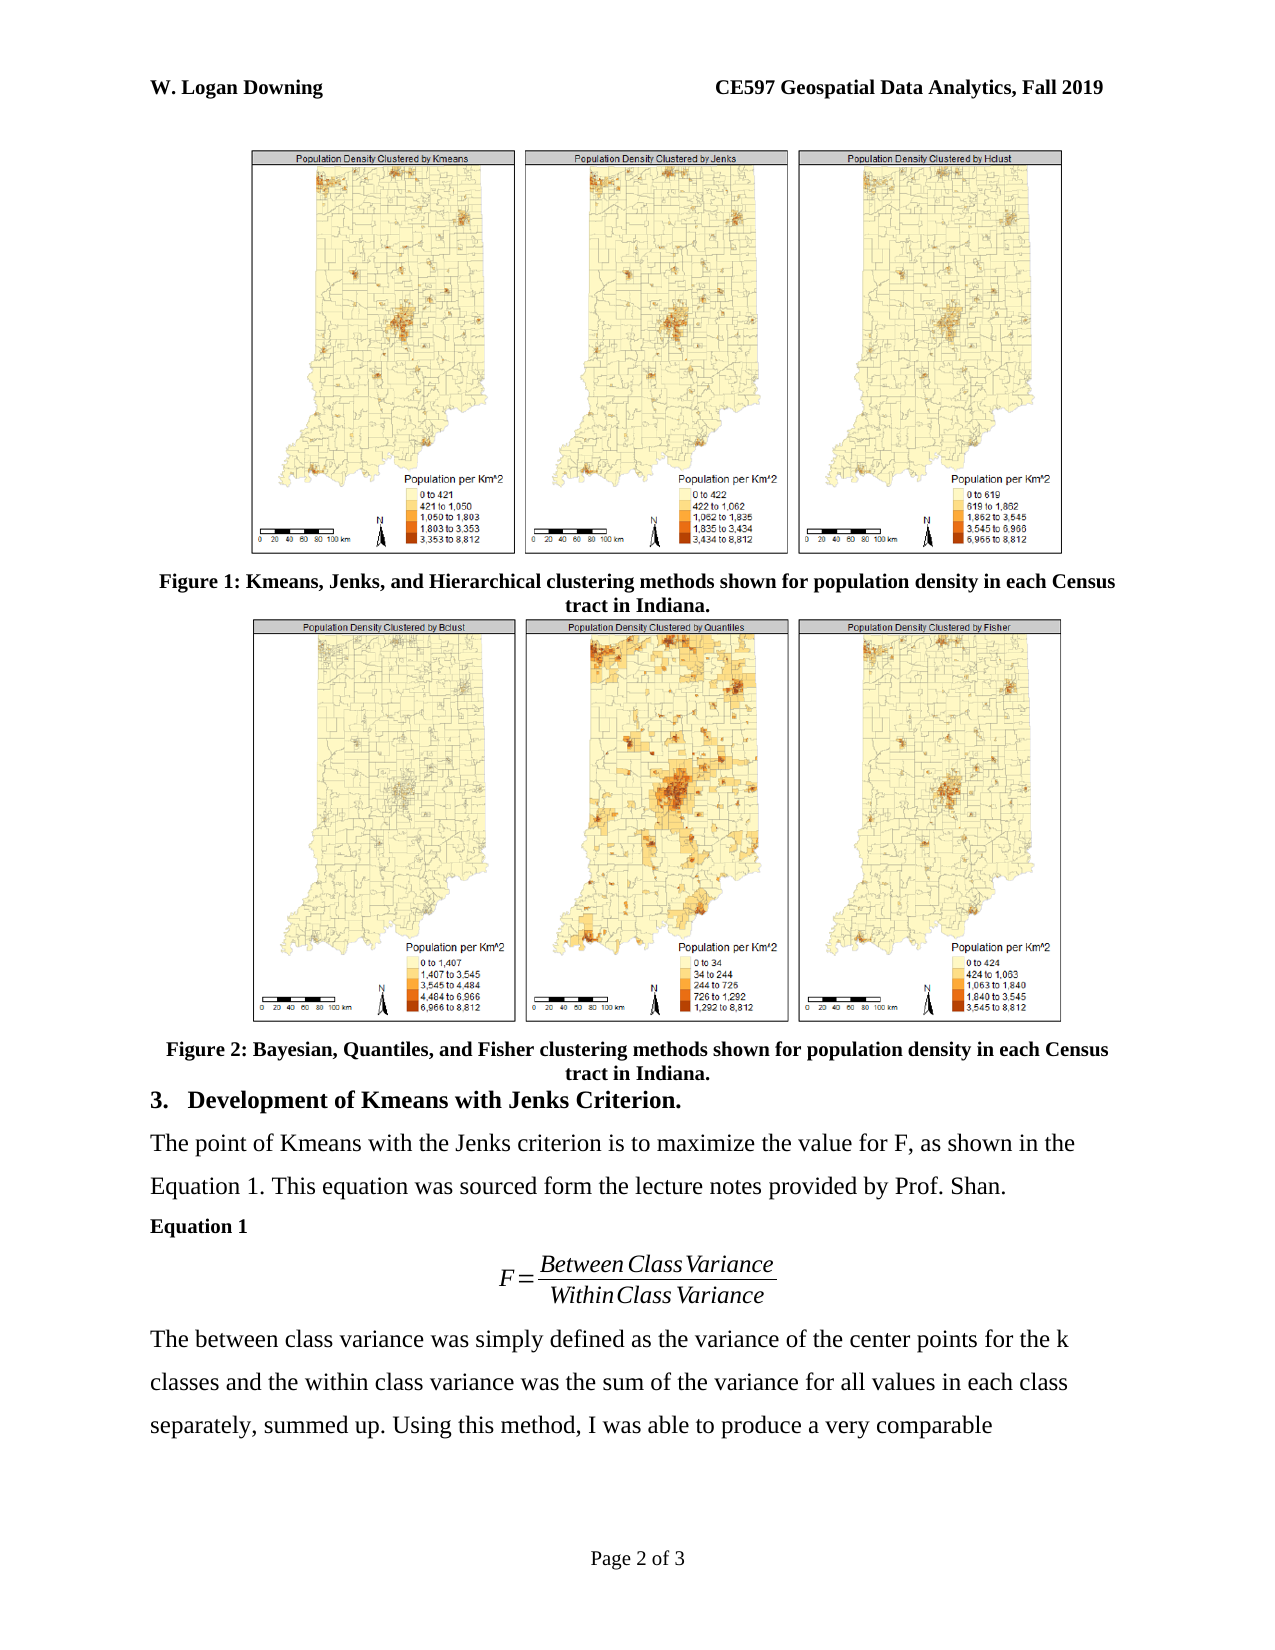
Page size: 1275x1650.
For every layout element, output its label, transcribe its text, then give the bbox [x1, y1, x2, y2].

picture [250, 150, 1063, 555]
list Development of Kmeans with Jenks Criterion. [150, 1085, 1125, 1114]
picture [251, 617, 1062, 1023]
text The point of Kmeans with the Jenks criterion is to maximize the value for F, as shown in the Equation 1. This equation was sourced form the lecture notes provided by Prof. Shan. [150, 1128, 1125, 1200]
